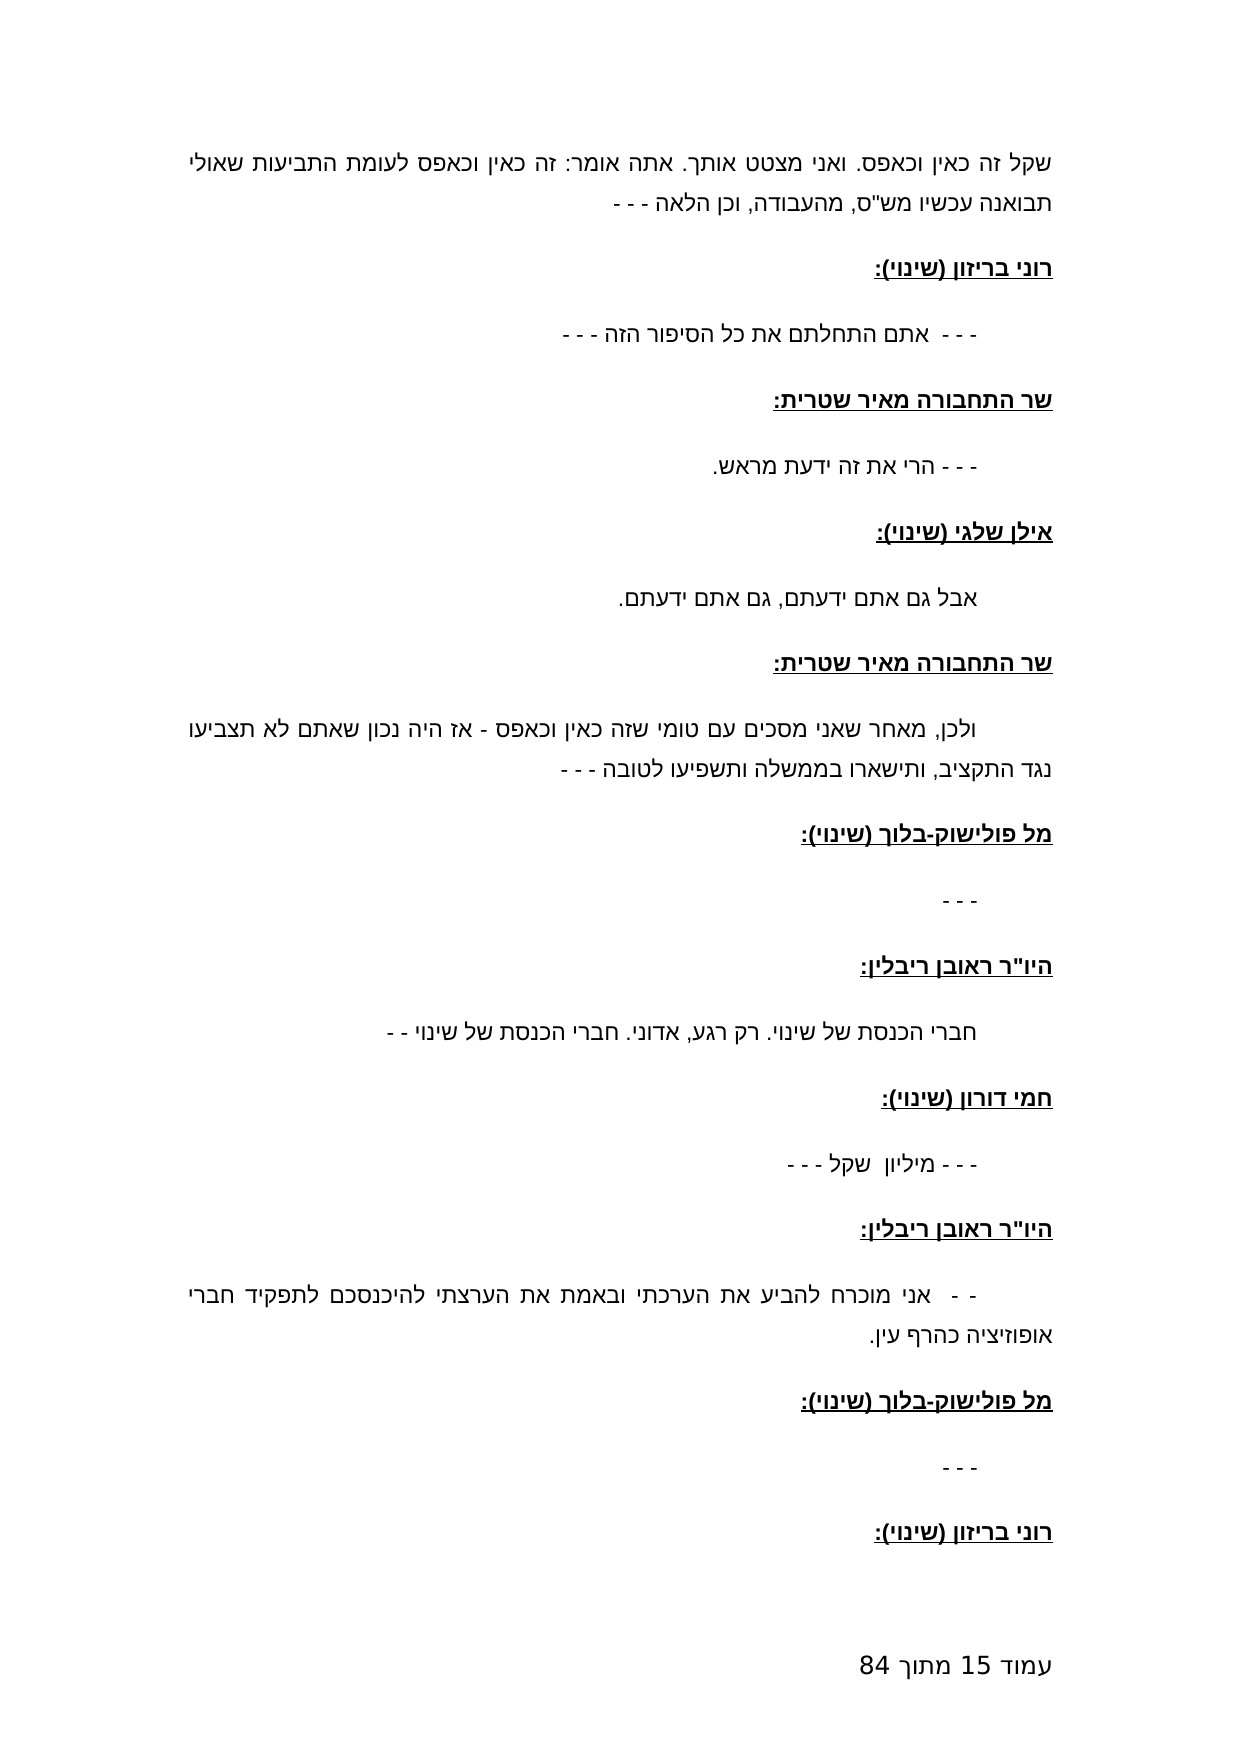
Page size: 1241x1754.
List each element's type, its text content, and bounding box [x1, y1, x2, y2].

text מל פולישוק-בלוך (שינוי): [187, 1361, 1053, 1414]
text מל פולישוק-בלוך (שינוי): [187, 795, 1053, 848]
text - - - מיליון שקל - - - [187, 1151, 1053, 1177]
text אבל גם אתם ידעתם, גם אתם ידעתם. [187, 584, 1053, 611]
text חמי דורון (שינוי): [187, 1058, 1053, 1111]
text רוני בריזון (שינוי): [187, 1493, 1053, 1546]
text היו"ר ראובן ריבלין: [187, 1190, 1053, 1243]
text - - - [187, 1453, 1053, 1480]
text - - אני מוכרח להביע את הערכתי ובאמת את הערצתי להיכנסכם לתפקיד חברי אופוזיציה כהרף עין. [187, 1282, 1053, 1348]
text היו"ר ראובן ריבלין: [187, 927, 1053, 979]
text ולכן, מאחר שאני מסכים עם טומי שזה כאין וכאפס - אז היה נכון שאתם לא תצביעו נגד התקציב, ותישארו בממשלה ותשפיעו לטובה - - - [187, 716, 1053, 782]
text אילן שלגי (שינוי): [187, 492, 1053, 545]
text - - - אתם התחלתם את כל הסיפור הזה - - - [187, 321, 1053, 347]
text שר התחבורה מאיר שטרית: [187, 624, 1053, 677]
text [187, 150, 1053, 216]
text - - - הרי את זה ידעת מראש. [187, 453, 1053, 479]
text - - - [187, 887, 1053, 914]
text רוני בריזון (שינוי): [187, 229, 1053, 282]
text שר התחבורה מאיר שטרית: [187, 361, 1053, 413]
text חברי הכנסת של שינוי. רק רגע, אדוני. חברי הכנסת של שינוי - - [187, 1019, 1053, 1045]
